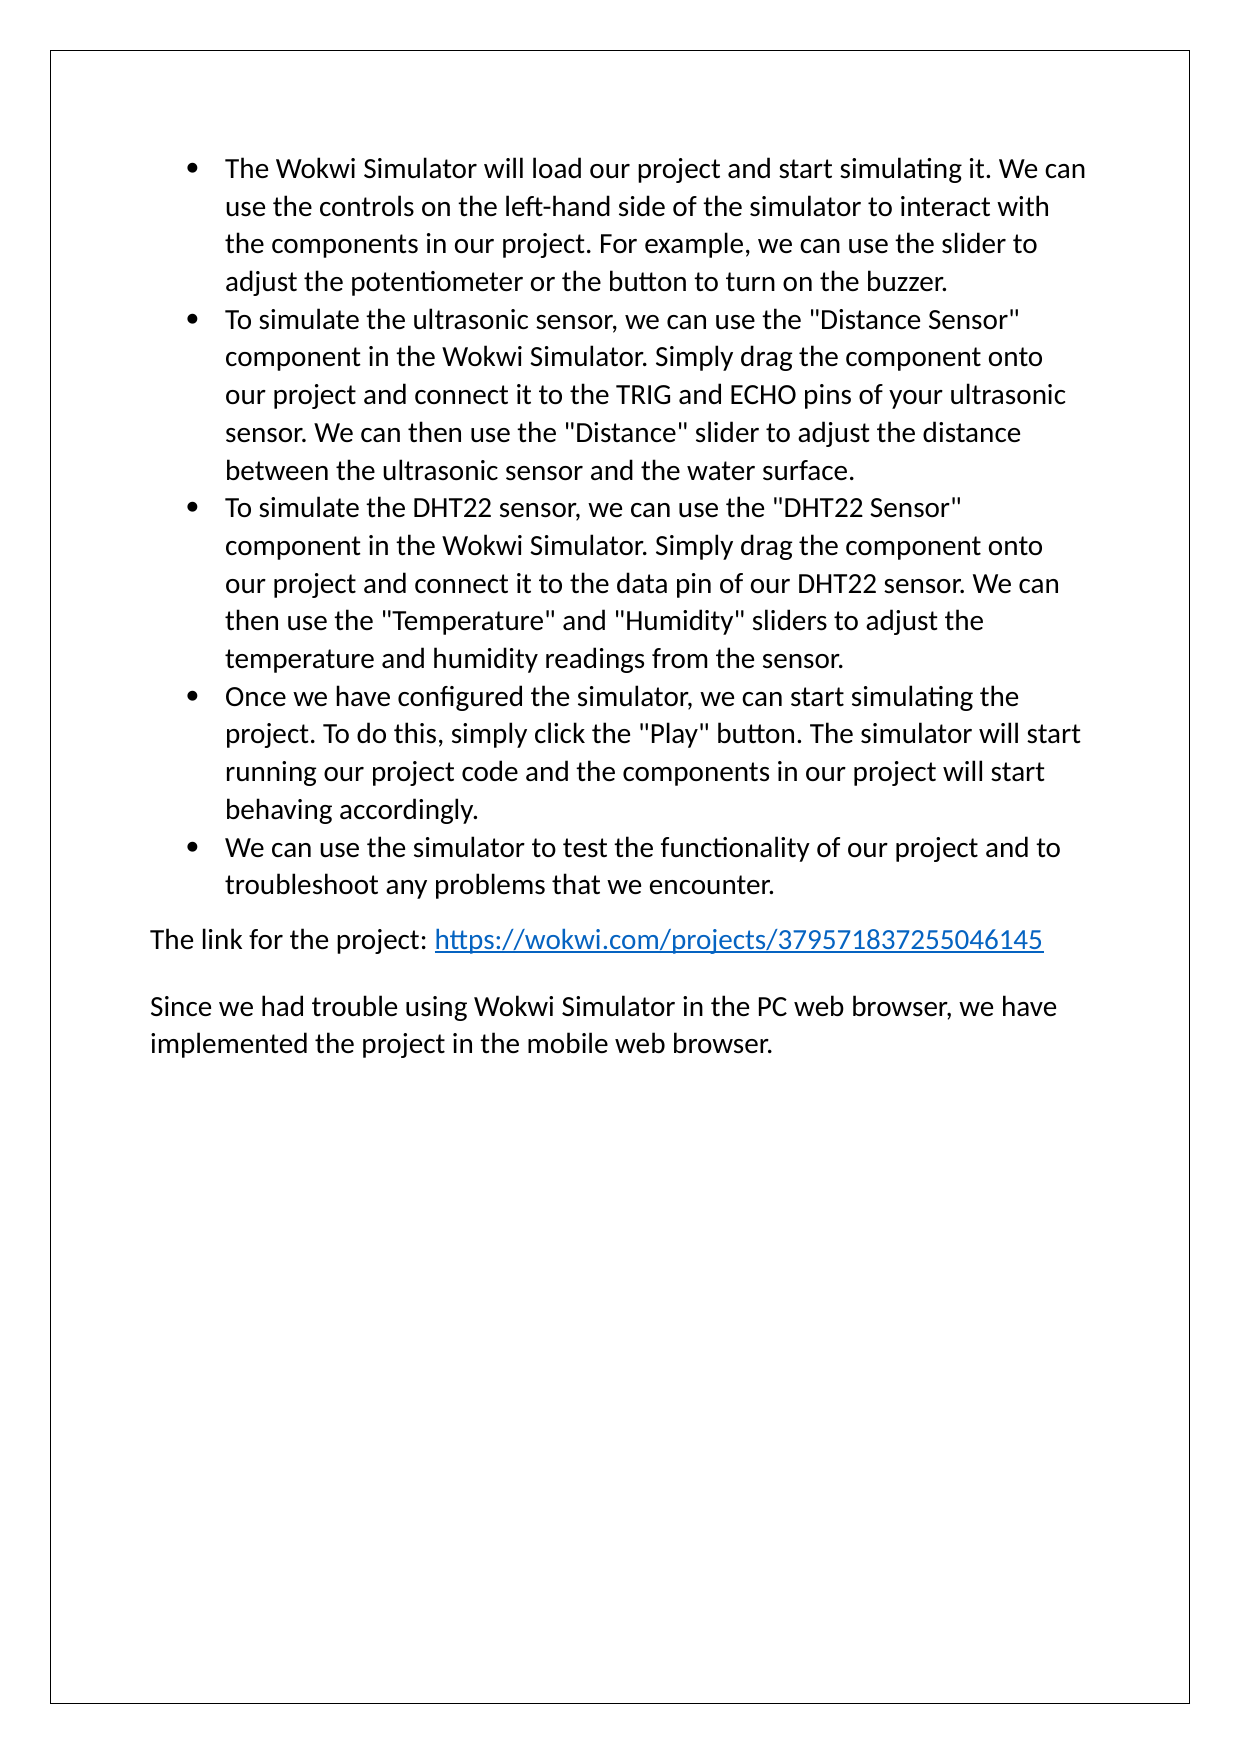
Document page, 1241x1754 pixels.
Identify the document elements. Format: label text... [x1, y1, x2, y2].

text Since we had trouble using Wokwi Simulator in the PC web browser, we have implemented the project in the mobile web browser. [150, 988, 1090, 1061]
list Once we have configured the simulator, we can start simulating the project. To do this, simply click the "Play" button. The simulator will start running our project code and the components in our project will start behaving accordingly. [187, 678, 1090, 827]
list To simulate the ultrasonic sensor, we can use the "Distance Sensor" component in the Wokwi Simulator. Simply drag the component onto our project and connect it to the TRIG and ECHO pins of your ultrasonic sensor. We can then use the "Distance" slider to adjust the distance between the ultrasonic sensor and the water surface. [187, 301, 1090, 487]
list The Wokwi Simulator will load our project and start simulating it. We can use the controls on the left-hand side of the simulator to interact with the components in our project. For example, we can use the slider to adjust the potentiometer or the button to turn on the buzzer. [187, 150, 1090, 299]
text The link for the project: https://wokwi.com/projects/379571837255046145 [150, 921, 1090, 956]
list We can use the simulator to test the functionality of our project and to troubleshoot any problems that we encounter. [187, 829, 1090, 902]
list To simulate the DHT22 sensor, we can use the "DHT22 Sensor" component in the Wokwi Simulator. Simply drag the component onto our project and connect it to the data pin of our DHT22 sensor. We can then use the "Temperature" and "Humidity" sliders to adjust the temperature and humidity readings from the sensor. [187, 489, 1090, 676]
